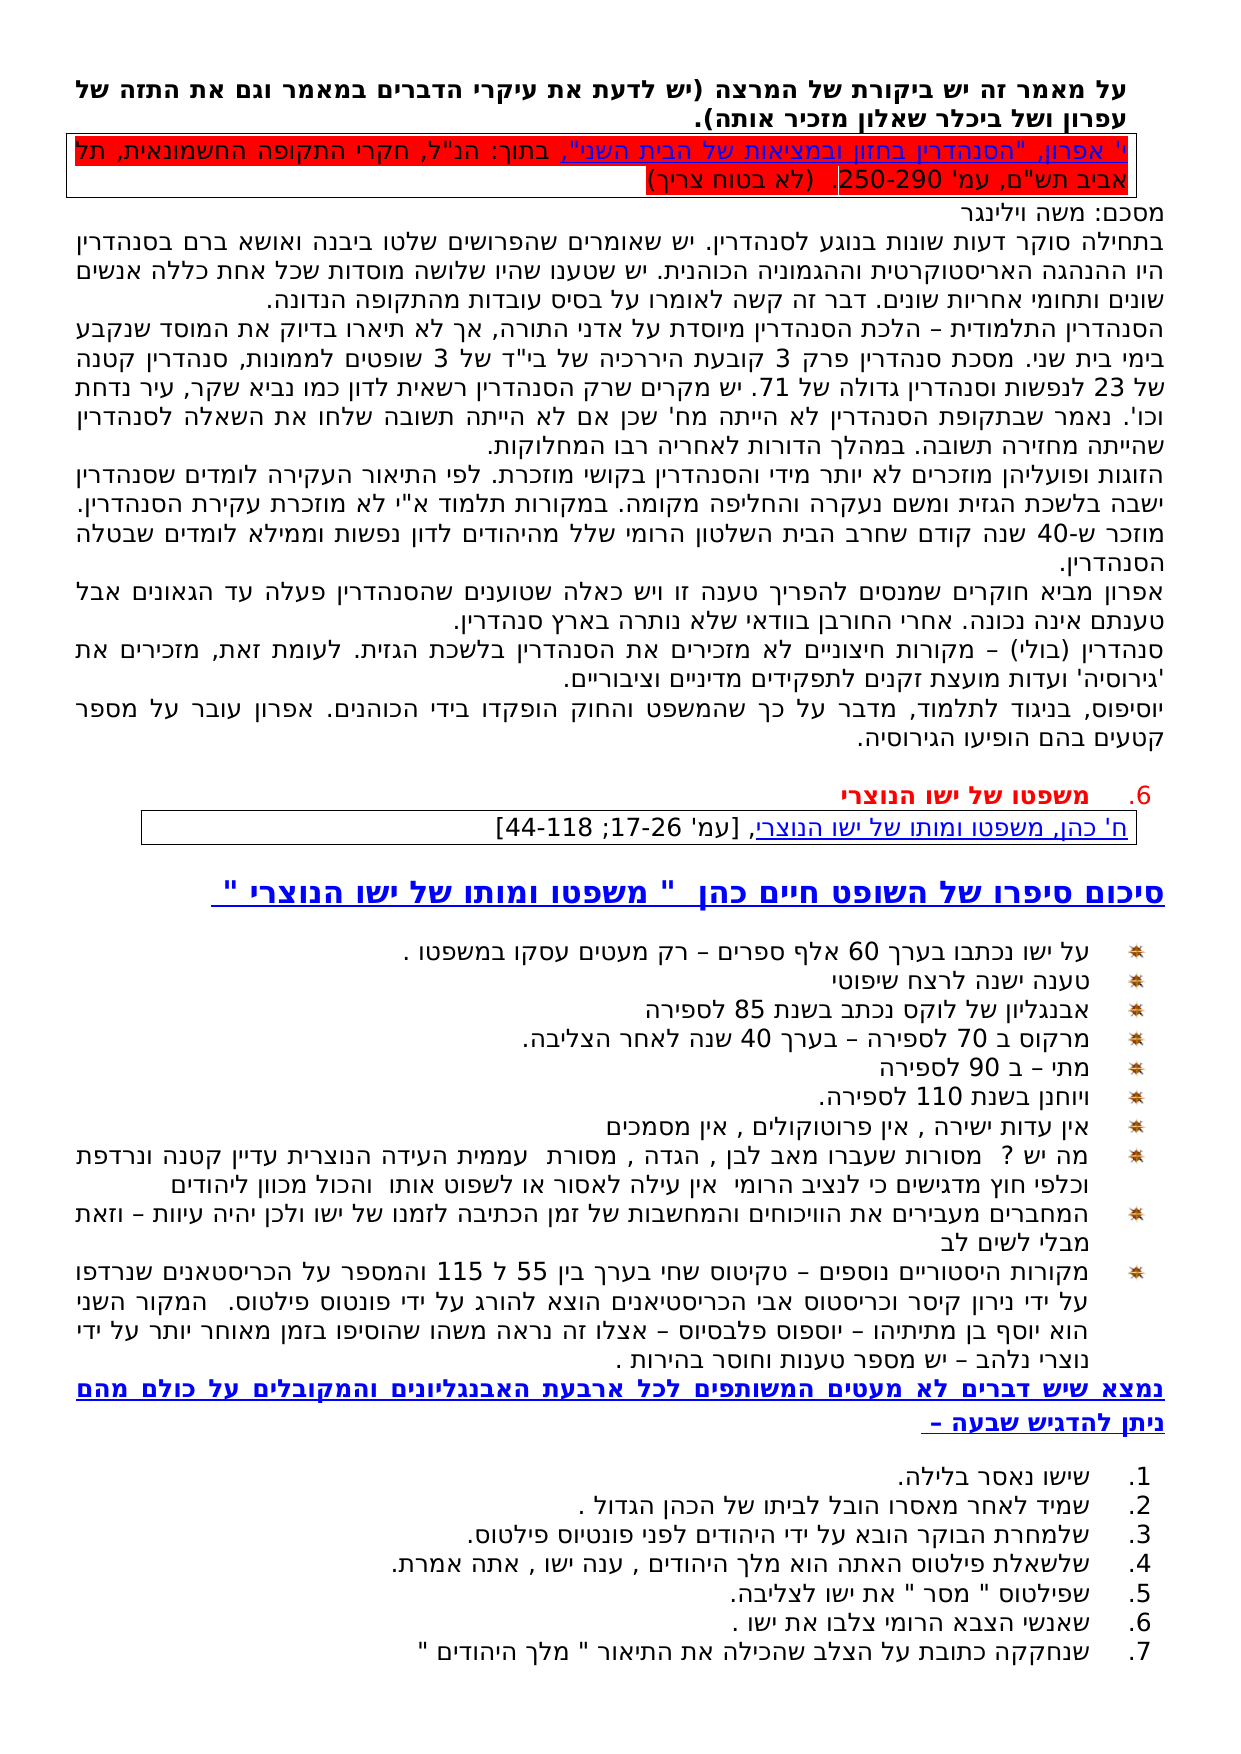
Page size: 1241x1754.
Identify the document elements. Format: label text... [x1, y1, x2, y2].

list שישו נאסר בלילה. [75, 1462, 1128, 1491]
list מה יש ? מסורות שעברו מאב לבן , הגדה , מסורת עממית העידה הנוצרית עדיין קטנה ונרדפת וכלפי חוץ מדגישים כי לנציב הרומי אין עילה לאסור או לשפוט אותו והכול מכוון ליהודים [75, 1141, 1128, 1199]
picture [1128, 1205, 1146, 1223]
picture [1128, 1147, 1146, 1165]
picture [1128, 1118, 1146, 1135]
list טענה ישנה לרצח שיפוטי [75, 966, 1128, 995]
list המחברים מעבירים את הוויכוחים והמחשבות של זמן הכתיבה לזמנו של ישו ולכן יהיה עיוות – וזאת מבלי לשים לב [75, 1199, 1128, 1258]
picture [1128, 972, 1146, 990]
text סיכום סיפרו של השופט חיים כהן " משפטו ומותו של ישו הנוצרי " [75, 874, 1165, 911]
text נמצא שיש דברים לא מעטים המשותפים לכל ארבעת האבנגליונים והמקובלים על כולם מהם ניתן להדגיש שבעה – [75, 1374, 1165, 1437]
list שמיד לאחר מאסרו הובל לביתו של הכהן הגדול . [75, 1491, 1128, 1521]
list אבנגליון של לוקס נכתב בשנת 85 לספירה [75, 995, 1128, 1024]
text הזוגות ופועליהן מוזכרים לא יותר מידי והסנהדרין בקושי מוזכרת. לפי התיאור העקירה לומדים שסנהדרין ישבה בלשכת הגזית ומשם נעקרה והחליפה מקומה. במקורות תלמוד א"י לא מוזכרת עקירת הסנהדרין. מוזכר ש-40 שנה קודם שחרב הבית השלטון הרומי שלל מהיהודים לדון נפשות וממילא לומדים שבטלה הסנהדרין. [75, 460, 1165, 577]
picture [1128, 1264, 1146, 1281]
text י' אפרון, "הסנהדרין בחזון ובמציאות של הבית השני", בתוך: הנ"ל, חקרי התקופה החשמונאית, תל אביב תש"ם, עמ' 250-290. (לא בטוח צריך) [67, 134, 1136, 197]
picture [1128, 943, 1146, 960]
text בתחילה סוקר דעות שונות בנוגע לסנהדרין. יש שאומרים שהפרושים שלטו ביבנה ואושא ברם בסנהדרין היו ההנהגה האריסטוקרטית וההגמוניה הכוהנית. יש שטענו שהיו שלושה מוסדות שכל אחת כללה אנשים שונים ותחומי אחריות שונים. דבר זה קשה לאומרו על בסיס עובדות מהתקופה הנדונה. [75, 227, 1165, 314]
text ח' כהן, משפטו ומותו של ישו הנוצרי, [עמ' 17-26; 44-118] [142, 811, 1136, 844]
picture [1128, 1001, 1146, 1019]
list שאנשי הצבא הרומי צלבו את ישו . [75, 1608, 1128, 1637]
list אין עדות ישירה , אין פרוטוקולים , אין מסמכים [75, 1112, 1128, 1141]
text מסכם: משה וילינגר [75, 198, 1165, 227]
text סנהדרין (בולי) – מקורות חיצוניים לא מזכירים את הסנהדרין בלשכת הגזית. לעומת זאת, מזכירים את 'גירוסיה' ועדות מועצת זקנים לתפקידים מדיניים וציבוריים. [75, 635, 1165, 694]
picture [1128, 1060, 1146, 1077]
list על ישו נכתבו בערך 60 אלף ספרים – רק מעטים עסקו במשפטו . [75, 937, 1128, 966]
list משפטו של ישו הנוצרי [75, 781, 1128, 810]
list ויוחנן בשנת 110 לספירה. [75, 1083, 1128, 1112]
text אפרון מביא חוקרים שמנסים להפריך טענה זו ויש כאלה שטוענים שהסנהדרין פעלה עד הגאונים אבל טענתם אינה נכונה. אחרי החורבן בוודאי שלא נותרה בארץ סנהדרין. [75, 577, 1165, 635]
list מרקוס ב 70 לספירה – בערך 40 שנה לאחר הצליבה. [75, 1024, 1128, 1053]
list שלמחרת הבוקר הובא על ידי היהודים לפני פונטיוס פילטוס. [75, 1521, 1128, 1550]
list שפילטוס " מסר " את ישו לצליבה. [75, 1579, 1128, 1608]
text על מאמר זה יש ביקורת של המרצה (יש לדעת את עיקרי הדברים במאמר וגם את התזה של עפרון ושל ביכלר שאלון מזכיר אותה). [75, 75, 1128, 133]
list מתי – ב 90 לספירה [75, 1053, 1128, 1083]
list שלשאלת פילטוס האתה הוא מלך היהודים , ענה ישו , אתה אמרת. [75, 1550, 1128, 1579]
picture [1128, 1030, 1146, 1048]
list שנחקקה כתובת על הצלב שהכילה את התיאור " מלך היהודים " [75, 1637, 1128, 1666]
text יוסיפוס, בניגוד לתלמוד, מדבר על כך שהמשפט והחוק הופקדו בידי הכוהנים. אפרון עובר על מספר קטעים בהם הופיעו הגירוסיה. [75, 694, 1165, 752]
text הסנהדרין התלמודית – הלכת הסנהדרין מיוסדת על אדני התורה, אך לא תיארו בדיוק את המוסד שנקבע בימי בית שני. מסכת סנהדרין פרק 3 קובעת היררכיה של בי"ד של 3 שופטים לממונות, סנהדרין קטנה של 23 לנפשות וסנהדרין גדולה של 71. יש מקרים שרק הסנהדרין רשאית לדון כמו נביא שקר, עיר נדחת וכו'. נאמר שבתקופת הסנהדרין לא הייתה מח' שכן אם לא הייתה תשובה שלחו את השאלה לסנהדרין שהייתה מחזירה תשובה. במהלך הדורות לאחריה רבו המחלוקות. [75, 314, 1165, 460]
picture [1128, 1089, 1146, 1106]
list מקורות היסטוריים נוספים – טקיטוס שחי בערך בין 55 ל 115 והמספר על הכריסטאנים שנרדפו על ידי נירון קיסר וכריסטוס אבי הכריסטיאנים הוצא להורג על ידי פונטוס פילטוס. המקור השני הוא יוסף בן מתיתיהו – יוספוס פלבסיוס – אצלו זה נראה משהו שהוסיפו בזמן מאוחר יותר על ידי נוצרי נלהב – יש מספר טענות וחוסר בהירות . [75, 1258, 1128, 1374]
